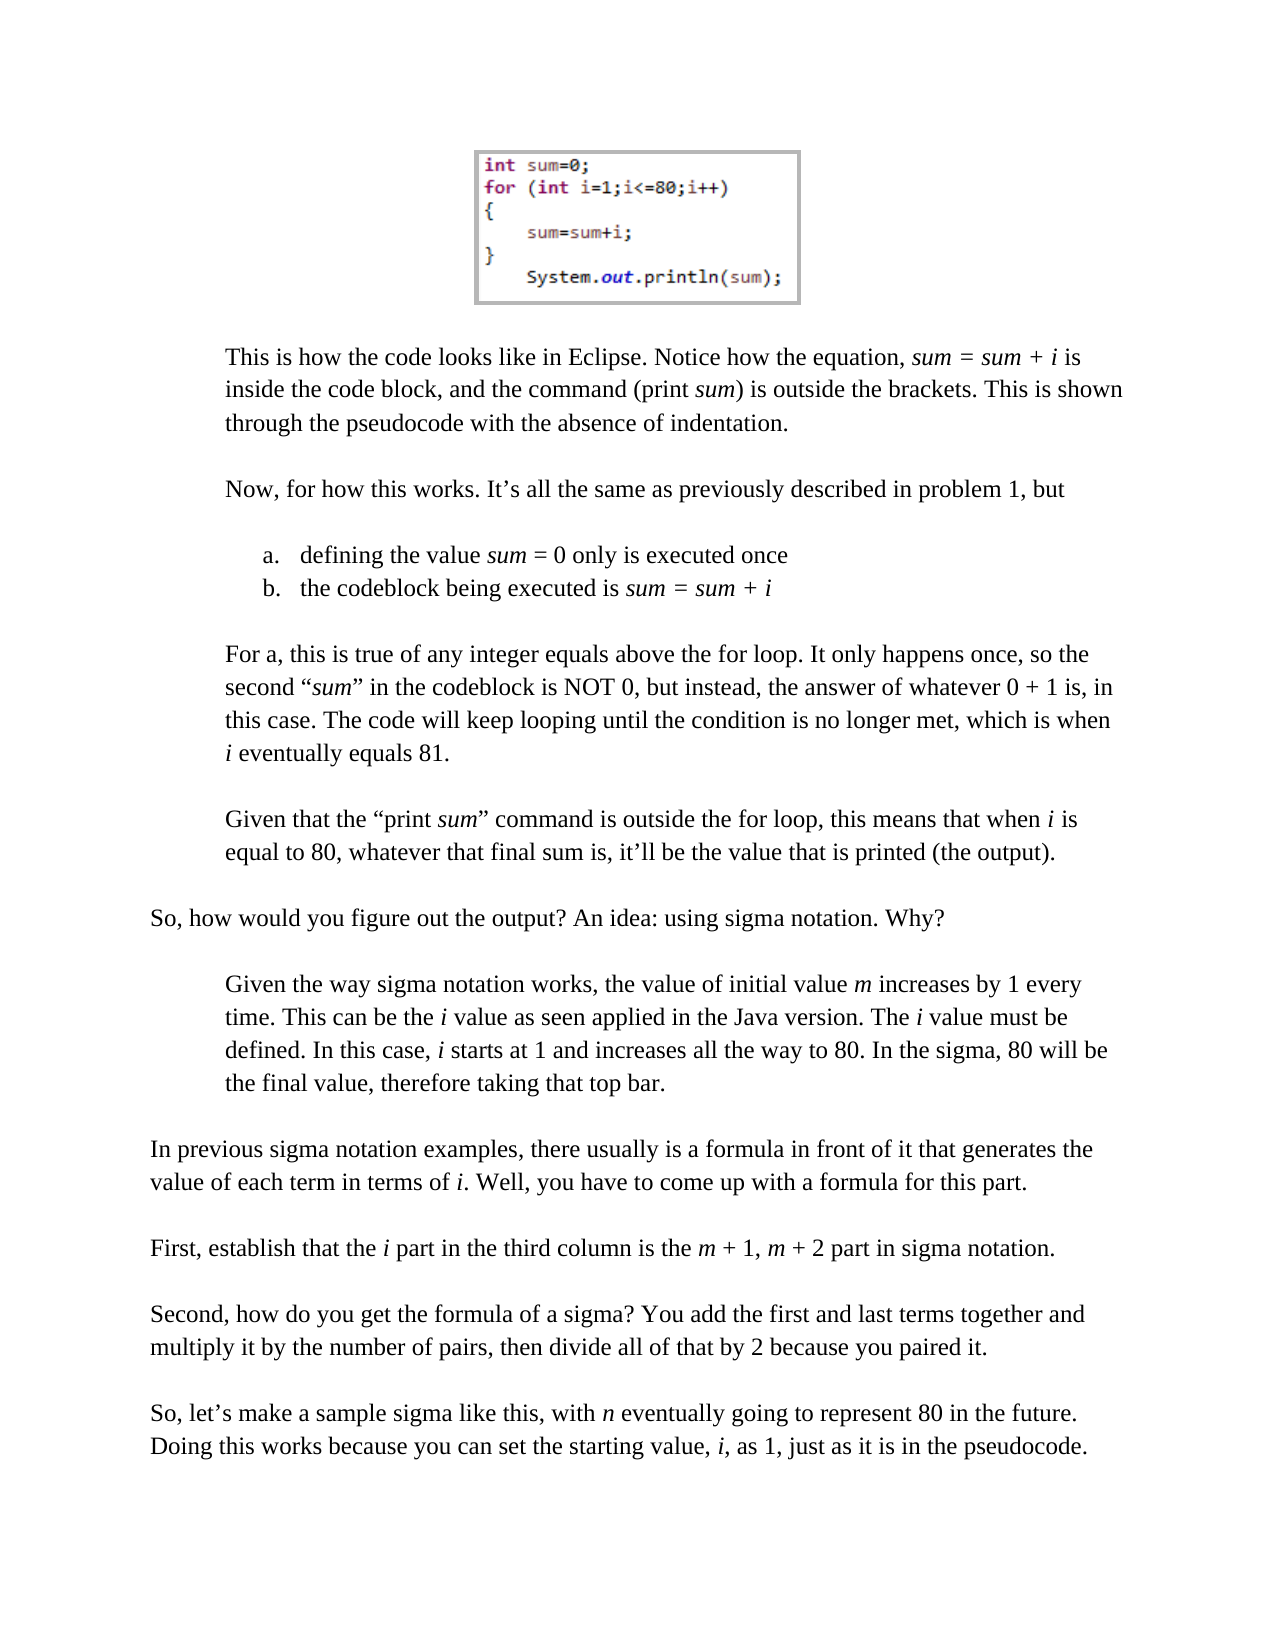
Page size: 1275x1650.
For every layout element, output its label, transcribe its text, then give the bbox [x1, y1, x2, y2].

text For a, this is true of any integer equals above the for loop. It only happens once, so the second “sum” in the codeblock is NOT 0, but instead, the answer of whatever 0 + 1 is, in this case. The code will keep looping until the condition is no longer met, which is when i eventually equals 81. [225, 639, 1125, 767]
text Second, how do you get the formula of a sigma? You add the first and last terms together and multiply it by the number of pairs, then divide all of that by 2 because you paired it. [150, 1299, 1125, 1361]
text So, how would you figure out the output? An idea: using sigma notation. Why? [150, 903, 1125, 932]
text Given the way sigma notation works, the value of initial value m increases by 1 every time. This can be the i value as seen applied in the Java version. The i value must be defined. In this case, i starts at 1 and increases all the way to 80. In the sigma, 80 will be the final value, therefore taking that top bar. [225, 969, 1125, 1097]
text In previous sigma notation examples, there usually is a formula in front of it that generates the value of each term in terms of i. Well, you have to come up with a formula for this part. [150, 1134, 1125, 1196]
text Given that the “print sum” command is outside the for loop, this means that when i is equal to 80, whatever that final sum is, it’ll be the value that is printed (the output). [225, 804, 1125, 866]
list defining the value sum = 0 only is executed once [262, 540, 1125, 568]
text Now, for how this works. It’s all the same as previously described in problem 1, but [225, 474, 1125, 502]
text So, let’s make a sample sigma like this, with n eventually going to represent 80 in the future. Doing this works because you can set the starting value, i, as 1, just as it is in the pseudocode. [150, 1398, 1125, 1460]
list the codeblock being executed is sum = sum + i [262, 573, 1125, 601]
picture [479, 154, 797, 301]
text First, establish that the i part in the third column is the m + 1, m + 2 part in sigma notation. [150, 1233, 1125, 1262]
text This is how the code looks like in Eclipse. Notice how the equation, sum = sum + i is inside the code block, and the command (print sum) is outside the brackets. This is shown through the pseudocode with the absence of indentation. [225, 342, 1125, 436]
